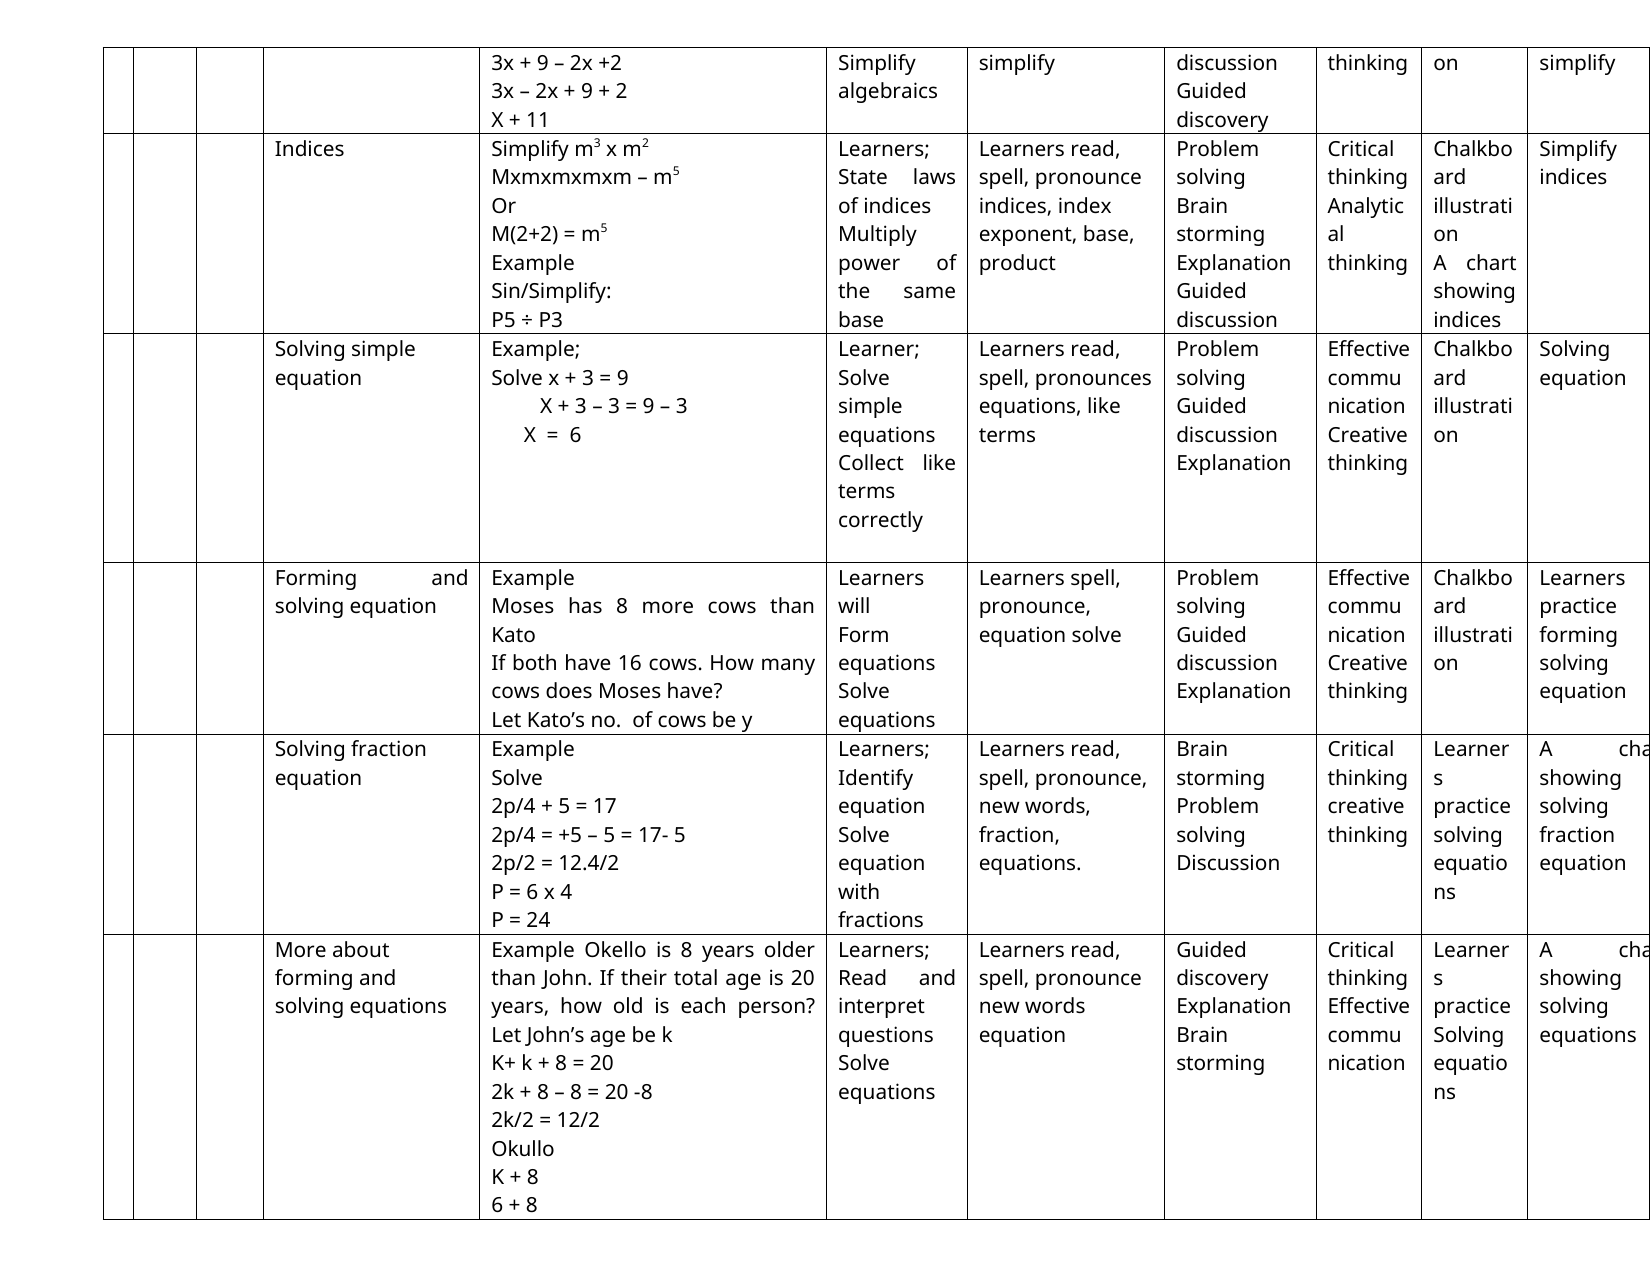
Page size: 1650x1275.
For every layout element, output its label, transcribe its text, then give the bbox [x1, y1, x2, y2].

table_cell Learners practice solving equations [1422, 735, 1527, 934]
table_cell Learners; Identify equation Solve equation with fractions [827, 735, 967, 934]
table_cell [197, 935, 263, 1219]
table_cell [1317, 48, 1421, 133]
table_cell [104, 334, 133, 562]
table_cell [197, 48, 263, 133]
table_cell [104, 134, 133, 333]
table_cell Chalkboard illustration [1422, 563, 1527, 733]
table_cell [968, 935, 1164, 1219]
table_cell Solving simple equation [264, 334, 479, 562]
table_cell [197, 334, 263, 562]
table_cell [197, 735, 263, 934]
table_cell Solving equation [1528, 334, 1649, 562]
table_cell Simplify m3 x m2 Mxmxmxmxm – m5 Or M(2+2) = m5 Example Sin/Simplify: P5 ÷ P3 [480, 134, 826, 333]
table_cell [104, 935, 133, 1219]
table_cell [197, 134, 263, 333]
table_cell [104, 48, 133, 133]
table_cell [1422, 48, 1527, 133]
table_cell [264, 48, 479, 133]
table_cell Forming and solving equation [264, 563, 479, 733]
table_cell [264, 935, 479, 1219]
table_cell [197, 563, 263, 733]
table_cell [134, 563, 196, 733]
table_cell Critical thinking creative thinking [1317, 735, 1421, 934]
table_cell Brain storming Problem solving Discussion [1165, 735, 1316, 934]
table_cell Chalkboard illustration A chart showing indices [1422, 134, 1527, 333]
table_cell A chart showing solving fraction equation [1528, 735, 1649, 934]
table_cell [1422, 935, 1527, 1219]
table_cell [104, 735, 133, 934]
table_cell Learners read, spell, pronounce indices, index exponent, base, product [968, 134, 1164, 333]
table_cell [968, 48, 1164, 133]
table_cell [480, 935, 826, 1219]
table_cell [134, 48, 196, 133]
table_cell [1528, 935, 1649, 1219]
table_cell Critical thinking Analytical thinking [1317, 134, 1421, 333]
table_cell [134, 134, 196, 333]
table_cell [134, 935, 196, 1219]
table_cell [1165, 48, 1316, 133]
table_cell Effective communication Creative thinking [1317, 334, 1421, 562]
table_cell Effective communication Creative thinking [1317, 563, 1421, 733]
table_cell Example Solve 2p/4 + 5 = 17 2p/4 = +5 – 5 = 17- 5 2p/2 = 12.4/2 P = 6 x 4 P = 24 [480, 735, 826, 934]
table_cell Learners spell, pronounce, equation solve [968, 563, 1164, 733]
table_cell Learner; Solve simple equations Collect like terms correctly [827, 334, 967, 562]
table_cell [480, 48, 826, 133]
table_cell Learners will Form equations Solve equations [827, 563, 967, 733]
table_cell Simplify indices [1528, 134, 1649, 333]
table_cell Chalkboard illustration [1422, 334, 1527, 562]
table_cell Problem solving Guided discussion Explanation [1165, 334, 1316, 562]
table_cell Problem solving Guided discussion Explanation [1165, 563, 1316, 733]
table_cell Problem solving Brain storming Explanation Guided discussion [1165, 134, 1316, 333]
table_cell Learners read, spell, pronounces equations, like terms [968, 334, 1164, 562]
table_cell Learners practice forming solving equation [1528, 563, 1649, 733]
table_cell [827, 935, 967, 1219]
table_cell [1165, 935, 1316, 1219]
table_cell [104, 563, 133, 733]
table_cell Solving fraction equation [264, 735, 479, 934]
table_cell Learners; State laws of indices Multiply power of the same base [827, 134, 967, 333]
table_cell [134, 735, 196, 934]
table_cell [134, 334, 196, 562]
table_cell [827, 48, 967, 133]
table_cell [1528, 48, 1649, 133]
table_cell Indices [264, 134, 479, 333]
table_cell Example Moses has 8 more cows than Kato If both have 16 cows. How many cows does Moses have? Let Kato’s no. of cows be y [480, 563, 826, 733]
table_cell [1317, 935, 1421, 1219]
table_cell Example; Solve x + 3 = 9 X + 3 – 3 = 9 – 3 X = 6 [480, 334, 826, 562]
table_cell Learners read, spell, pronounce, new words, fraction, equations. [968, 735, 1164, 934]
